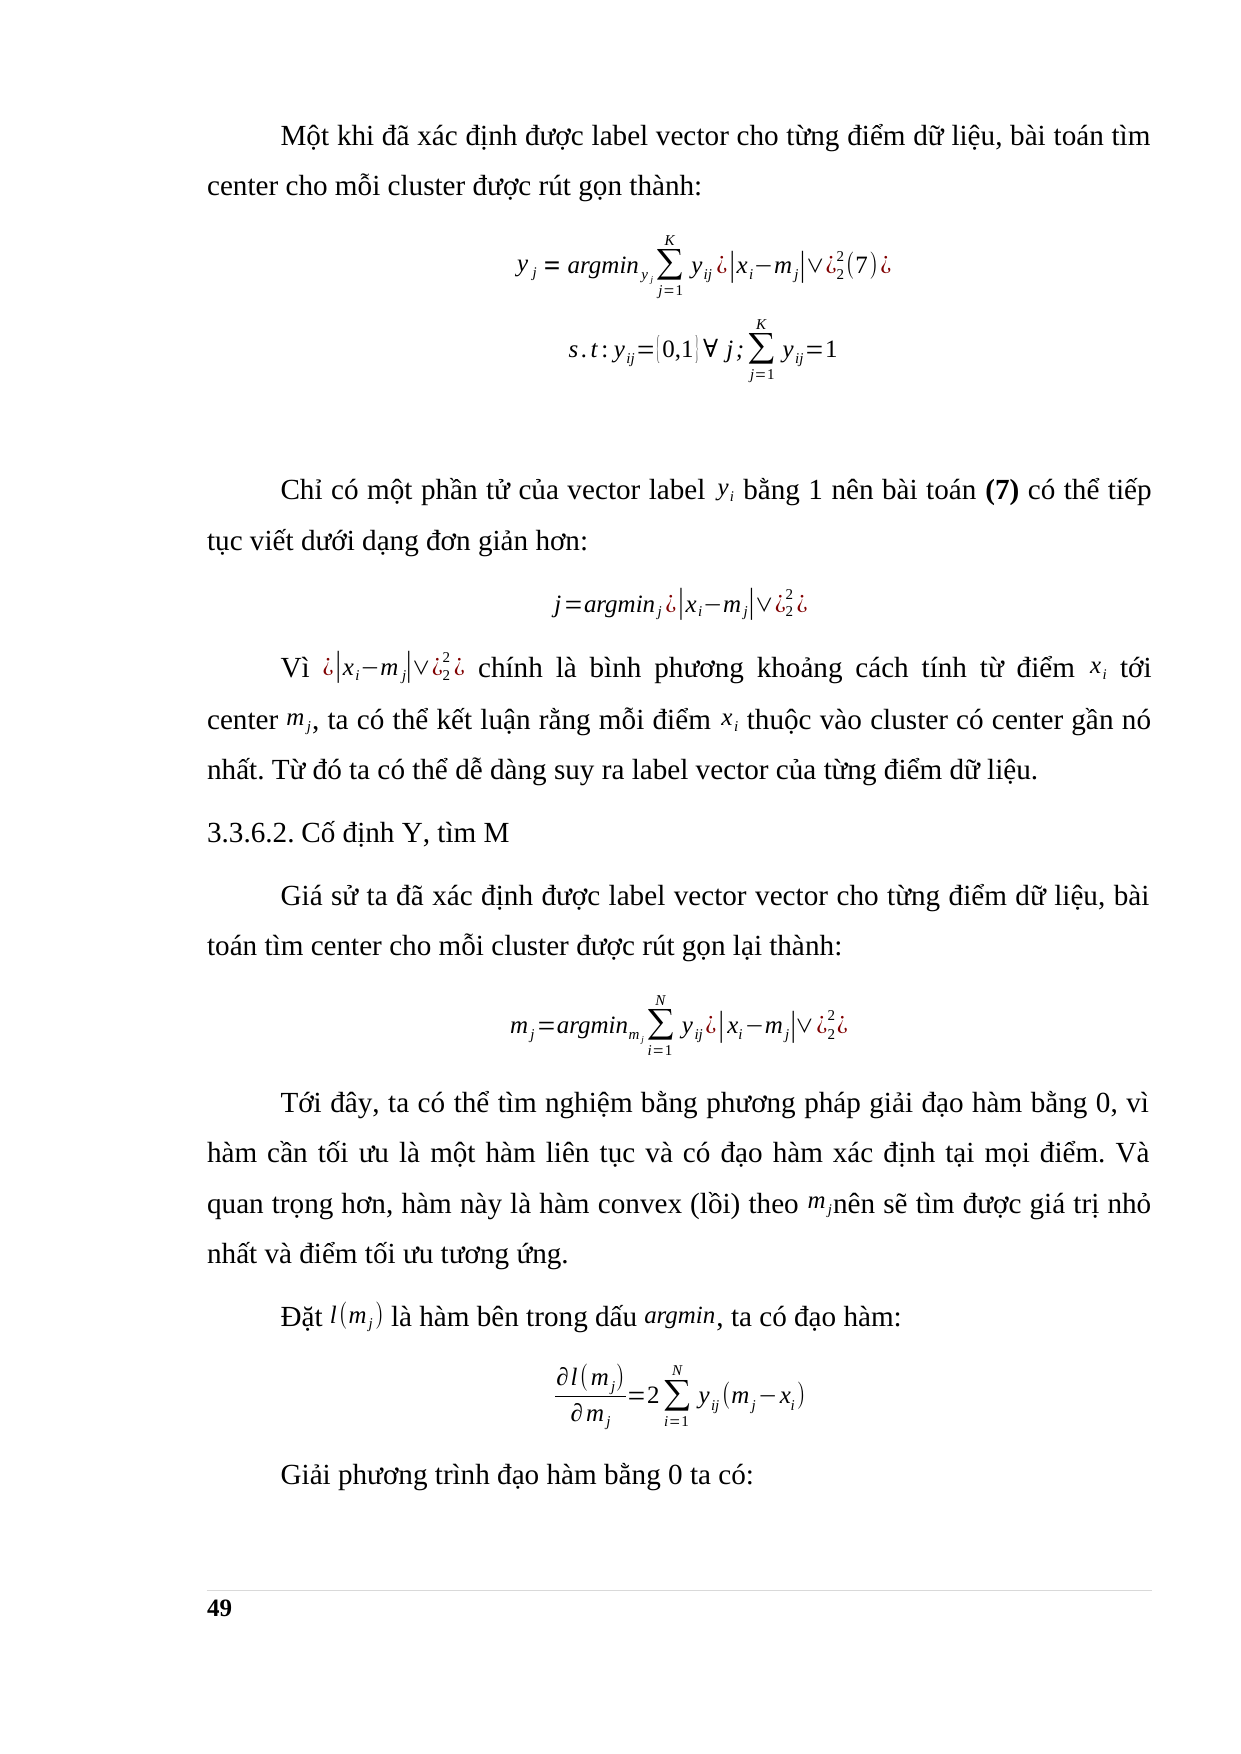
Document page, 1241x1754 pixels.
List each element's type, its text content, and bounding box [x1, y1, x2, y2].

text Tới đây, ta có thể tìm nghiệm bằng phương pháp giải đạo hàm bằng 0, vì hàm cần tối ưu là một hàm liên tục và có đạo hàm xác định tại mọi điểm. Và quan trọng hơn, hàm này là hàm convex (lồi) theo nên sẽ tìm được giá trị nhỏ nhất và điểm tối ưu tương ứng. [207, 1085, 1152, 1270]
text Chỉ có một phần tử của vector label bằng 1 nên bài toán (7) có thể tiếp tục viết dưới dạng đơn giản hơn: [207, 472, 1152, 556]
text Một khi đã xác định được label vector cho từng điểm dữ liệu, bài toán tìm center cho mỗi cluster được rút gọn thành: [207, 118, 1152, 202]
list = [253, 231, 1152, 298]
text Giải phương trình đạo hàm bằng 0 ta có: [207, 1457, 1152, 1490]
text Giá sử ta đã xác định được label vector vector cho từng điểm dữ liệu, bài toán tìm center cho mỗi cluster được rút gọn lại thành: [207, 878, 1152, 962]
text Cố định Y, tìm M [207, 815, 1152, 849]
text Đặt là hàm bên trong dấu , ta có đạo hàm: [207, 1299, 1152, 1332]
text Vì chính là bình phương khoảng cách tính từ điểm tới center , ta có thể kết luận rằng mỗi điểm thuộc vào cluster có center gần nó nhất. Từ đó ta có thể dễ dàng suy ra label vector của từng điểm dữ liệu. [207, 649, 1152, 786]
